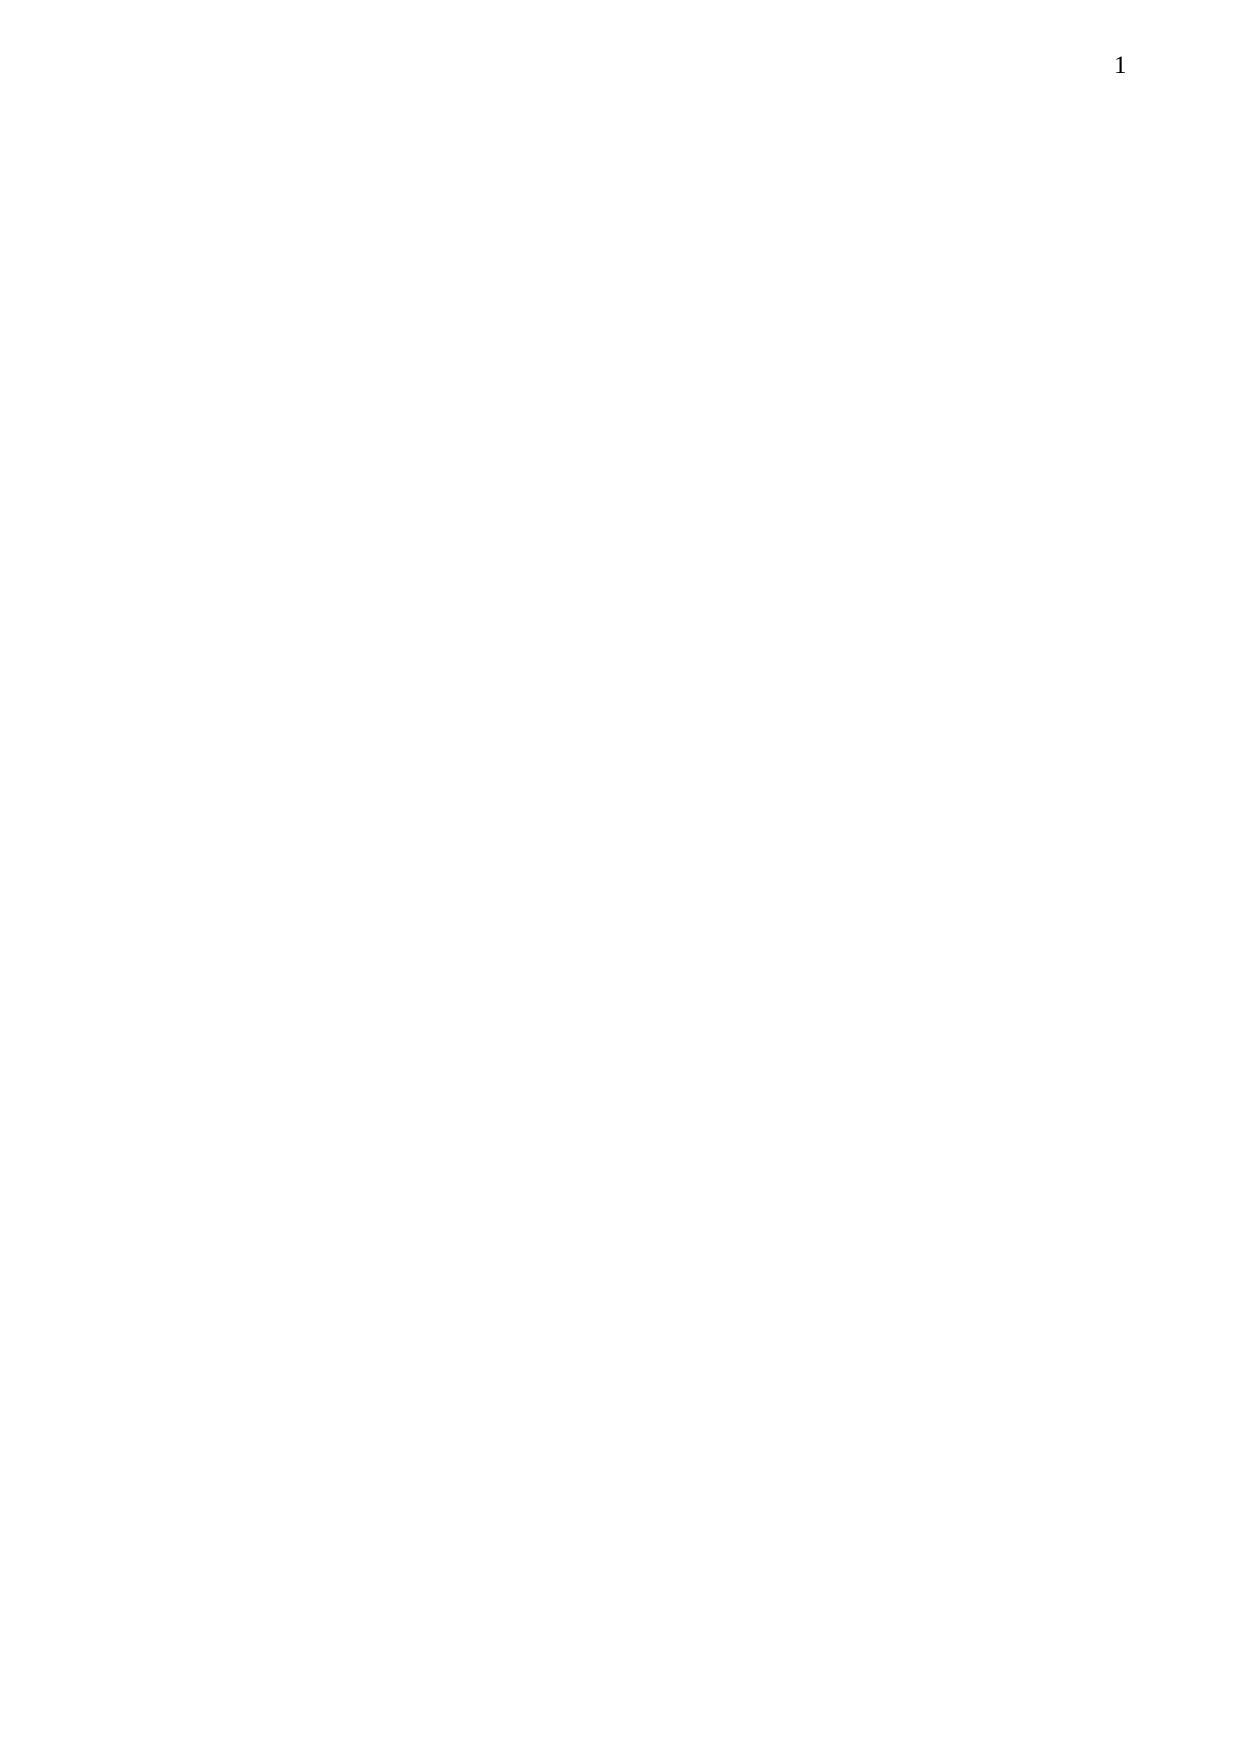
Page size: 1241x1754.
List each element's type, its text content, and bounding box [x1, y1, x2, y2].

text 1 [1114, 51, 1128, 79]
